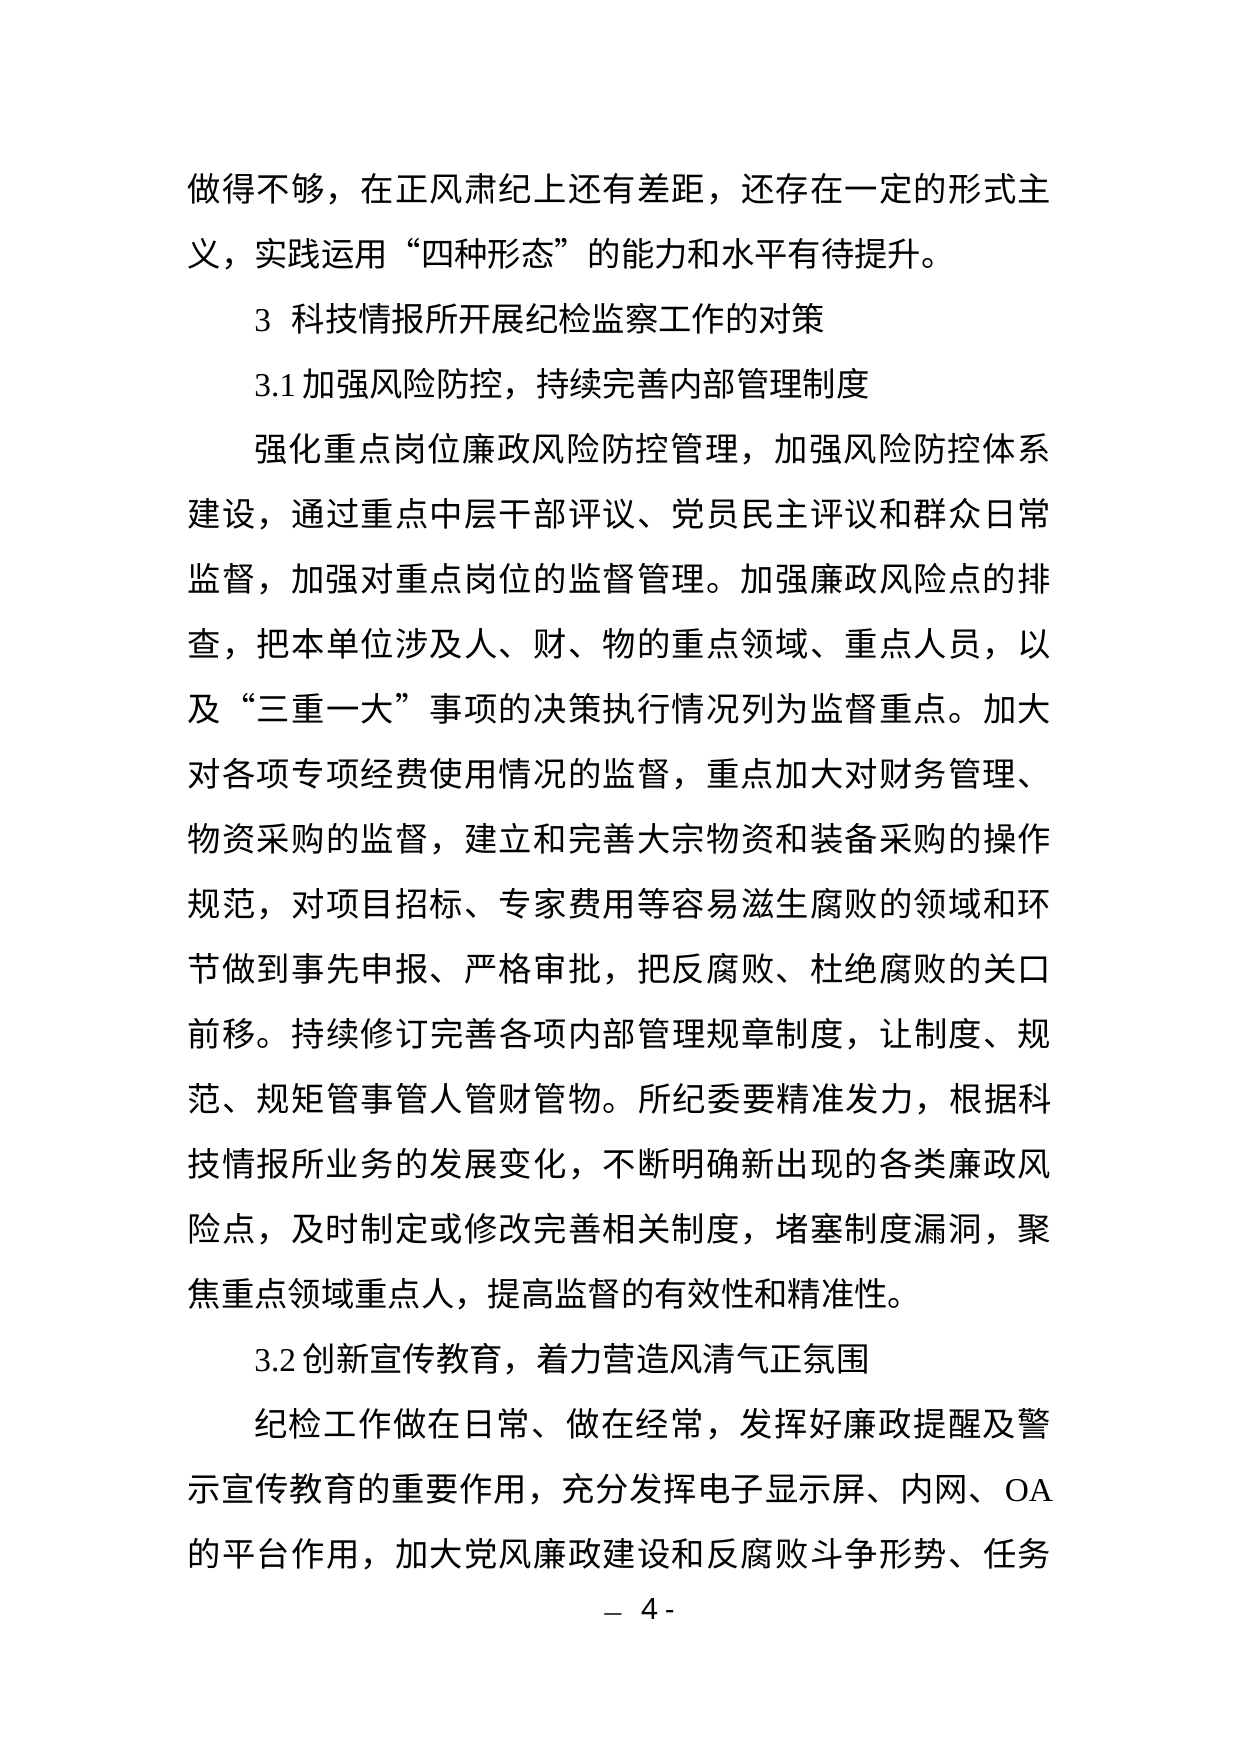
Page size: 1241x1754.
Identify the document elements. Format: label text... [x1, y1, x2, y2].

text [187, 154, 1053, 284]
text 3.1加强风险防控，持续完善内部管理制度 [187, 349, 1053, 414]
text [187, 1389, 1053, 1584]
list 科技情报所开展纪检监察工作的对策 [254, 284, 1053, 349]
text 强化重点岗位廉政风险防控管理，加强风险防控体系建设，通过重点中层干部评议、党员民主评议和群众日常监督，加强对重点岗位的监督管理。加强廉政风险点的排查，把本单位涉及人、财、物的重点领域、重点人员，以及“三重一大”事项的决策执行情况列为监督重点。加大对各项专项经费使用情况的监督，重点加大对财务管理、物资采购的监督，建立和完善大宗物资和装备采购的操作规范，对项目招标、专家费用等容易滋生腐败的领域和环节做到事先申报、严格审批，把反腐败、杜绝腐败的关口前移。持续修订完善各项内部管理规章制度，让制度、规范、规矩管事管人管财管物。所纪委要精准发力，根据科技情报所业务的发展变化，不断明确新出现的各类廉政风险点，及时制定或修改完善相关制度，堵塞制度漏洞，聚焦重点领域重点人，提高监督的有效性和精准性。 [187, 414, 1053, 1324]
text 3.2创新宣传教育，着力营造风清气正氛围 [187, 1324, 1053, 1389]
